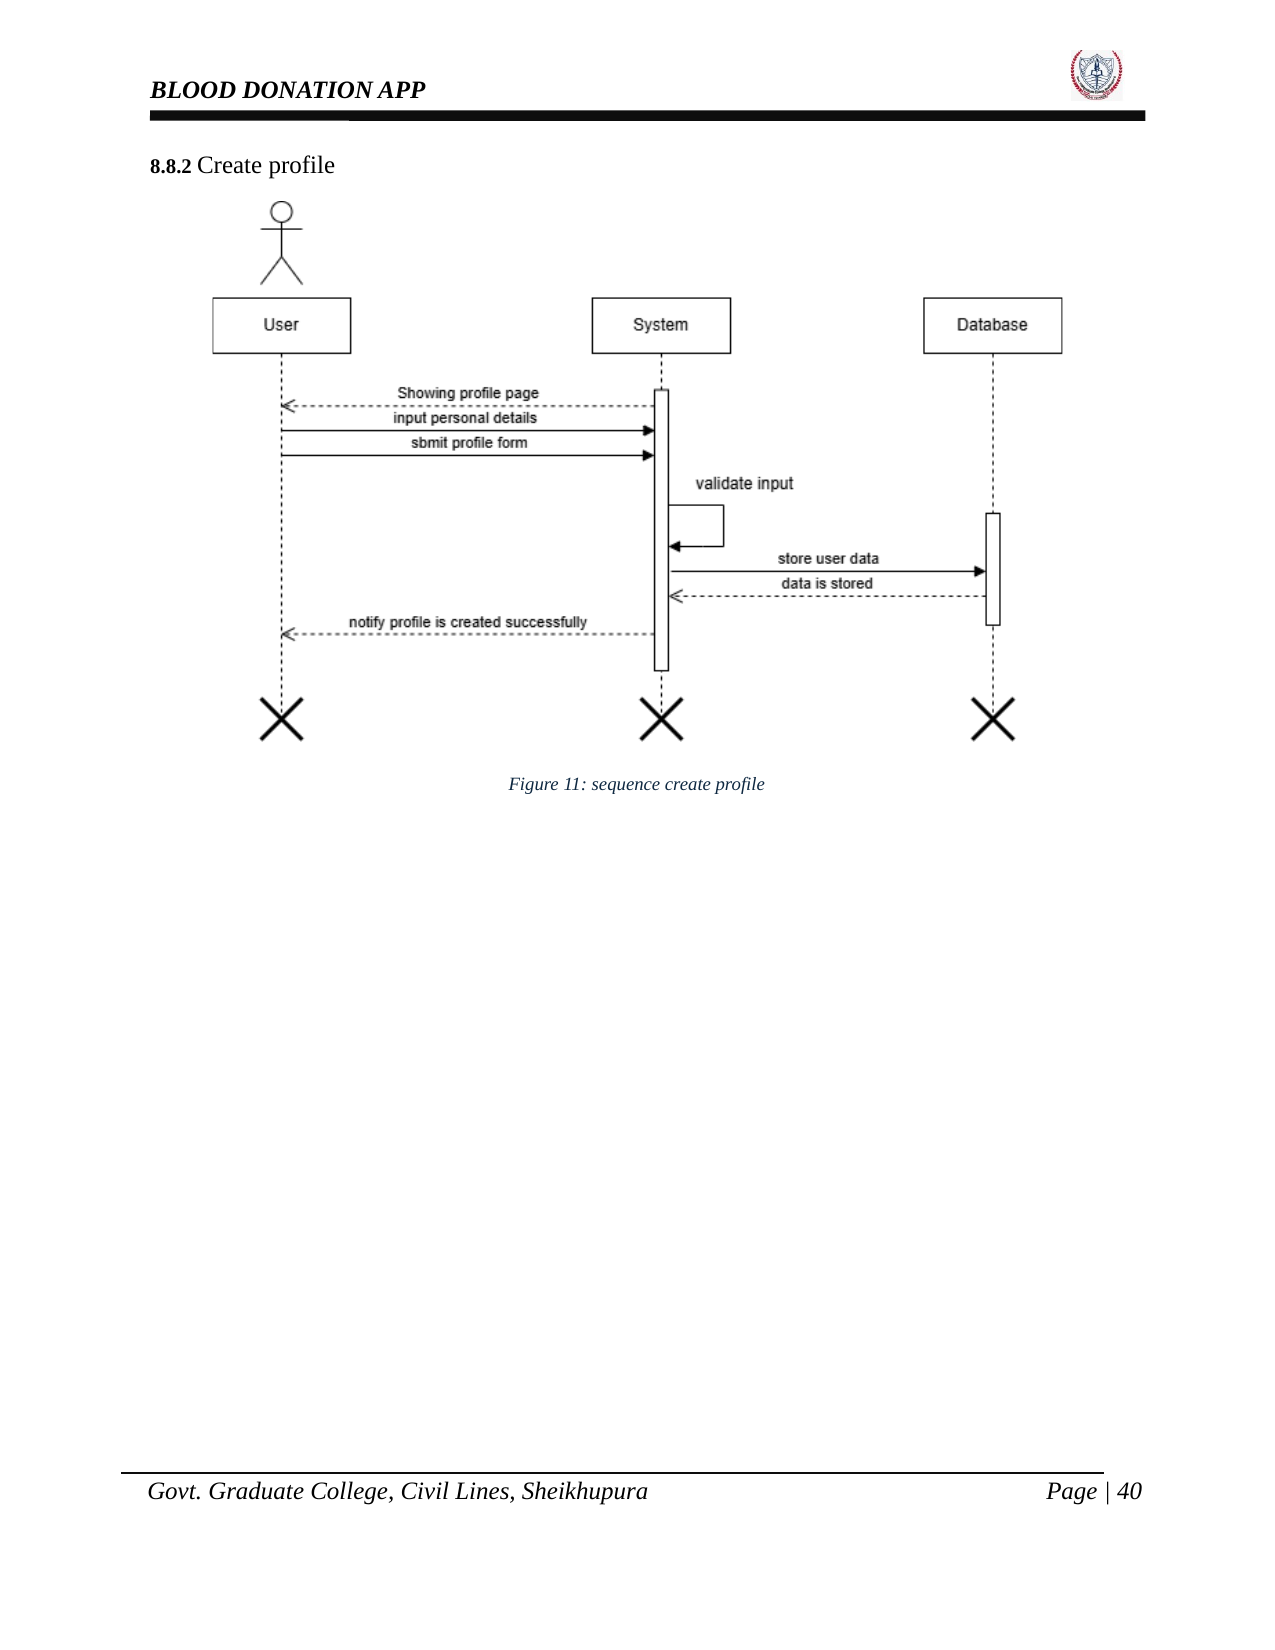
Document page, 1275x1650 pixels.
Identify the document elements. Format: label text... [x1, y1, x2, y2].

subtitle Create profile [150, 150, 1125, 179]
picture [1070, 50, 1125, 102]
text Figure 11: sequence create profile [150, 773, 1125, 795]
picture [212, 201, 1063, 742]
